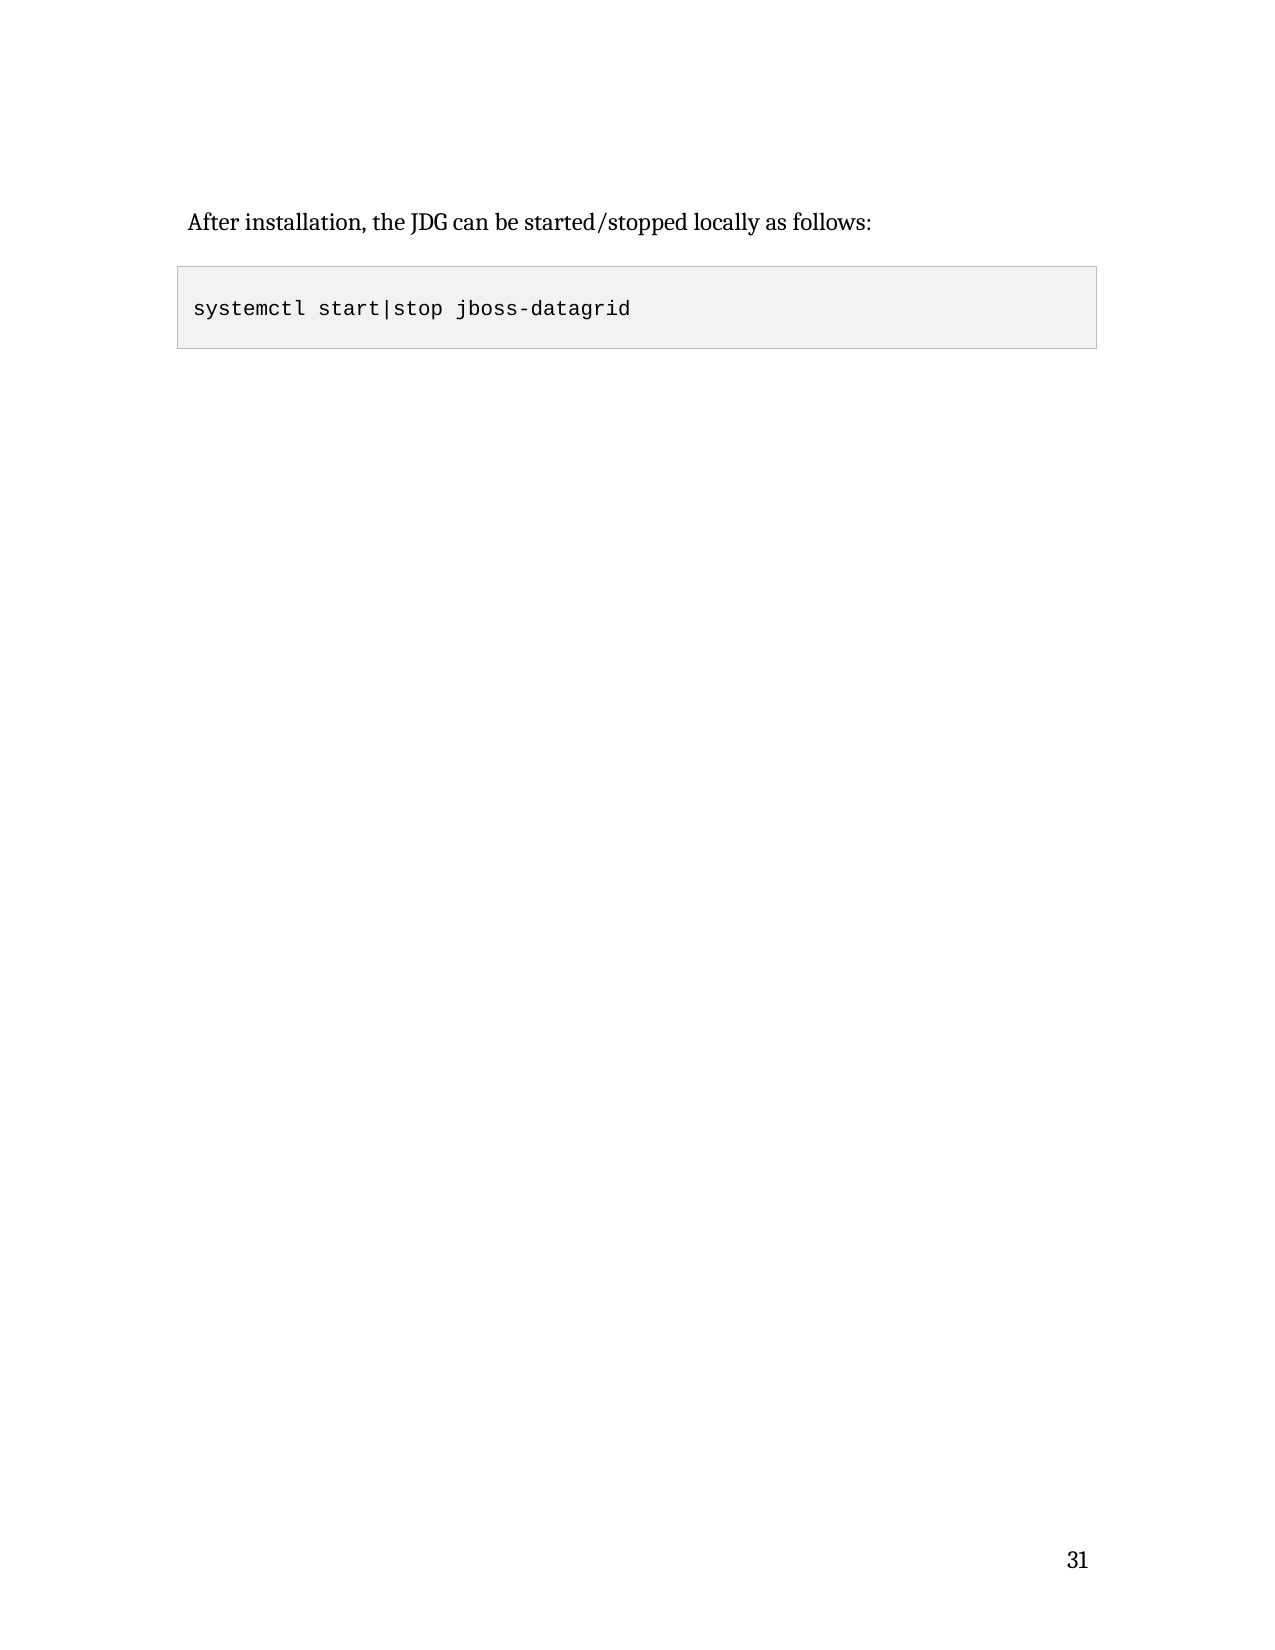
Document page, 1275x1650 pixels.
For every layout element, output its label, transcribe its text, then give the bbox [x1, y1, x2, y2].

text After installation, the JDG can be started/stopped locally as follows: [187, 207, 1087, 236]
